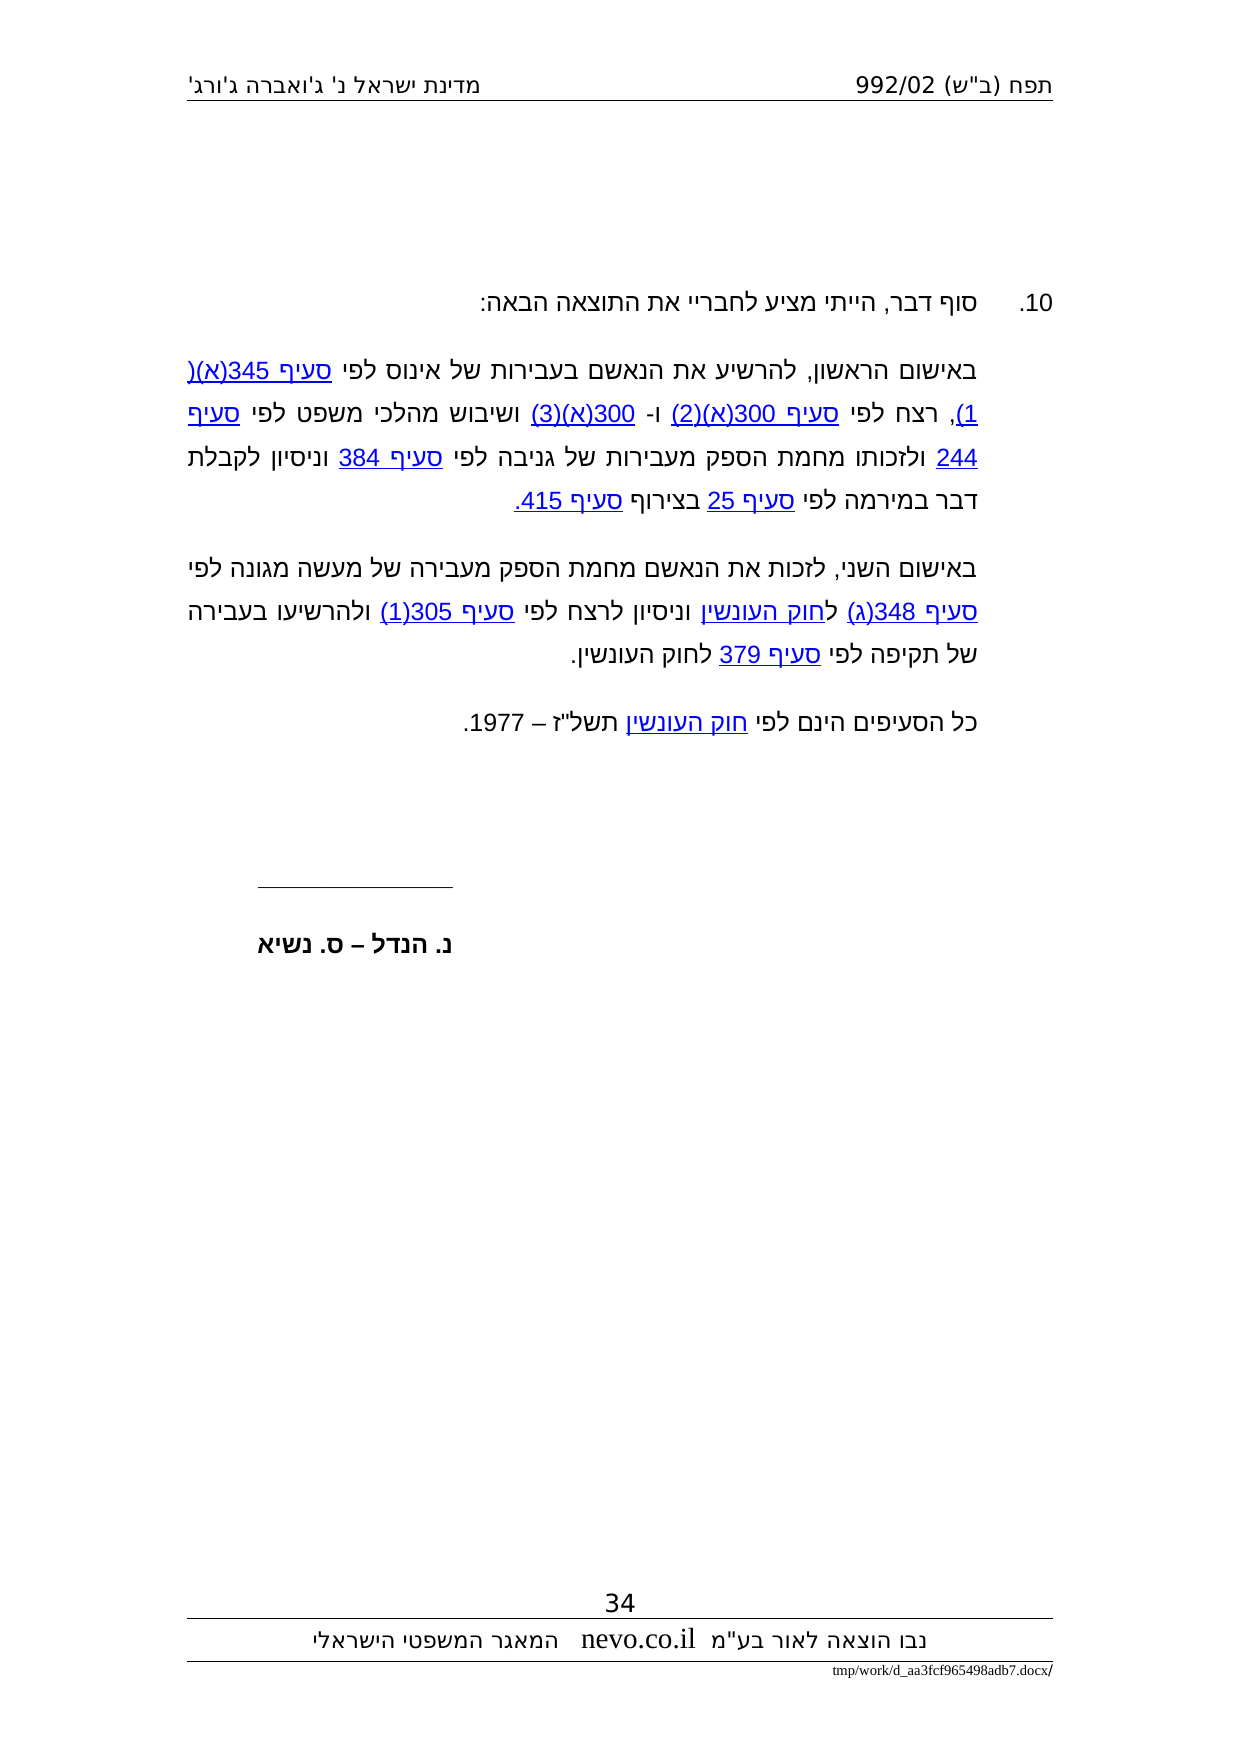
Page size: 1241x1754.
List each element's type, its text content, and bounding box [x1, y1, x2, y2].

text באישום הראשון, להרשיע את הנאשם בעבירות של אינוס לפי סעיף 345(א)(1), רצח לפי סעיף 300(א)(2) ו- 300(א)(3) ושיבוש מהלכי משפט לפי סעיף 244 ולזכותו מחמת הספק מעבירות של גניבה לפי סעיף 384 וניסיון לקבלת דבר במירמה לפי סעיף 25 בצירוף סעיף 415. [187, 356, 978, 514]
text ______________ [187, 862, 978, 891]
text כל הסעיפים הינם לפי חוק העונשין תשל"ז – 1977. [187, 708, 978, 737]
text באישום השני, לזכות את הנאשם מחמת הספק מעבירה של מעשה מגונה לפי סעיף 348(ג) לחוק העונשין וניסיון לרצח לפי סעיף 305(1) ולהרשיעו בעבירה של תקיפה לפי סעיף 379 לחוק העונשין. [187, 554, 978, 669]
text 10. סוף דבר, הייתי מציע לחבריי את התוצאה הבאה: [187, 288, 1053, 317]
text נ. הנדל – ס. נשיא [187, 931, 978, 959]
